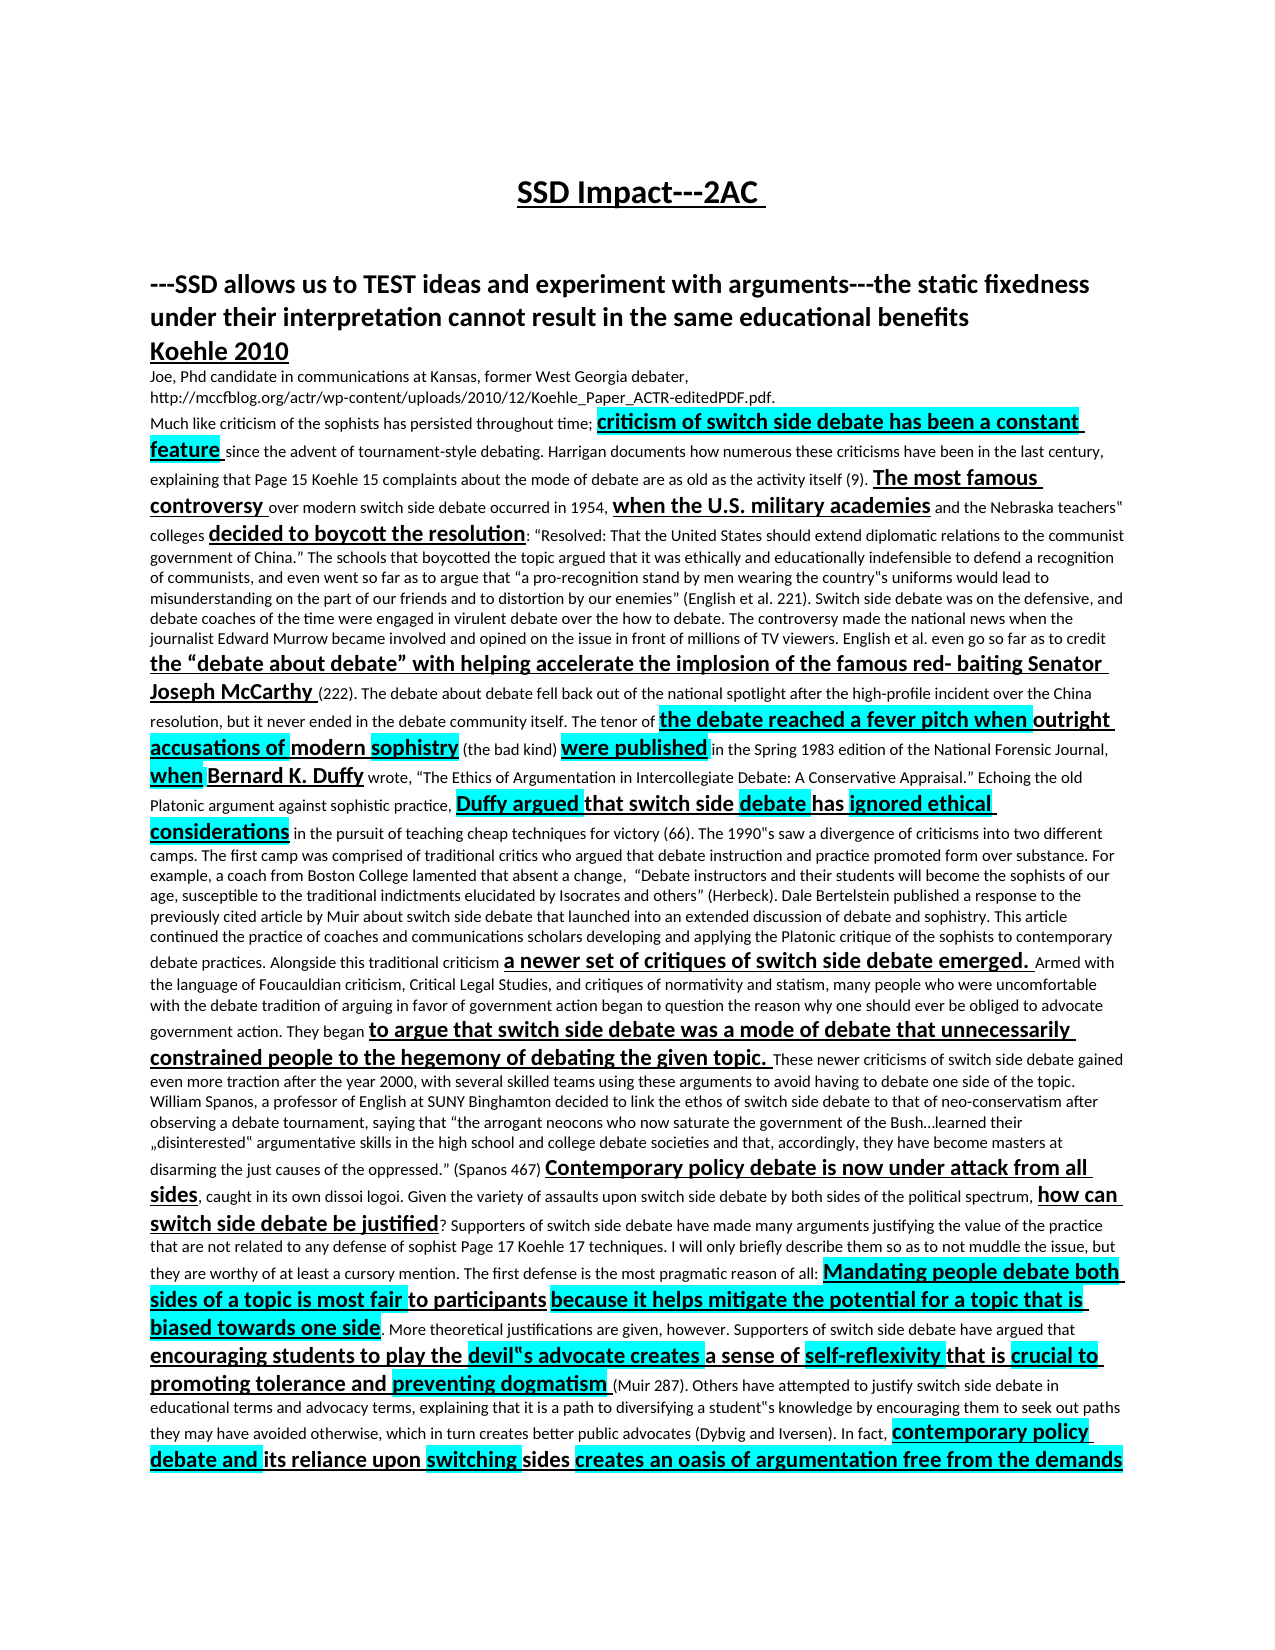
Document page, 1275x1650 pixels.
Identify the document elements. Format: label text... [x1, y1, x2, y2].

text Koehle 2010 [150, 334, 1125, 367]
text ---SSD allows us to TEST ideas and experiment with arguments---the static fixedness under their interpretation cannot result in the same educational benefits [150, 268, 1125, 334]
text Joe, Phd candidate in communications at Kansas, former West Georgia debater, http://mccfblog.org/actr/wp-content/uploads/2010/12/Koehle_Paper_ACTR-editedPDF.pdf. [150, 367, 1125, 407]
subtitle SSD Impact---2AC [150, 171, 1125, 212]
